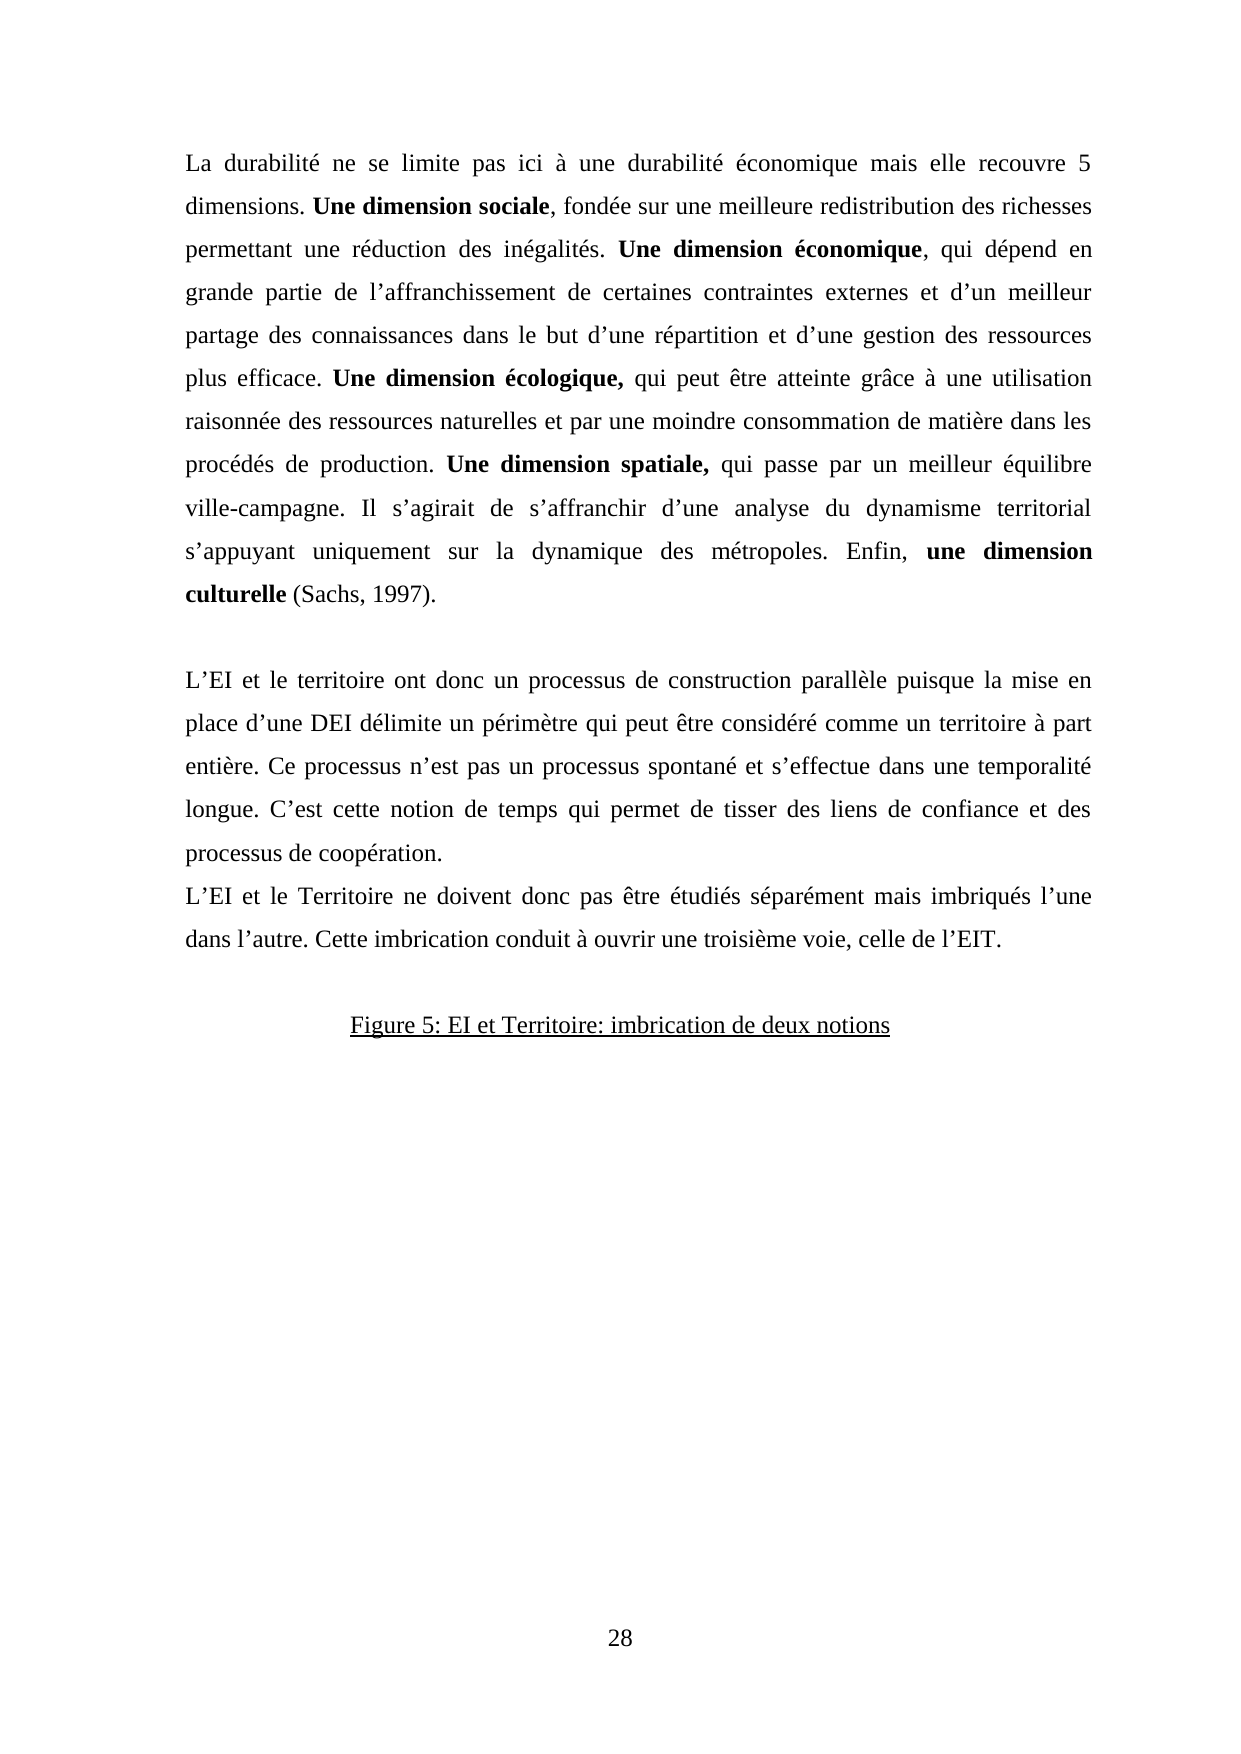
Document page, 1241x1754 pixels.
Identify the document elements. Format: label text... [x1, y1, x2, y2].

text Figure 5: EI et Territoire: imbrication de deux notions [148, 1010, 1093, 1039]
text L’EI et le Territoire ne doivent donc pas être étudiés séparément mais imbriqués l’une dans l’autre. Cette imbrication conduit à ouvrir une troisième voie, celle de l’EIT. [185, 881, 1093, 953]
text L’EI et le territoire ont donc un processus de construction parallèle puisque la mise en place d’une DEI délimite un périmètre qui peut être considéré comme un territoire à part entière. Ce processus n’est pas un processus spontané et s’effectue dans une temporalité longue. C’est cette notion de temps qui permet de tisser des liens de confiance et des processus de coopération. [185, 665, 1093, 866]
text La durabilité ne se limite pas ici à une durabilité économique mais elle recouvre 5 dimensions. Une dimension sociale, fondée sur une meilleure redistribution des richesses permettant une réduction des inégalités. Une dimension économique, qui dépend en grande partie de l’affranchissement de certaines contraintes externes et d’un meilleur partage des connaissances dans le but d’une répartition et d’une gestion des ressources plus efficace. Une dimension écologique, qui peut être atteinte grâce à une utilisation raisonnée des ressources naturelles et par une moindre consommation de matière dans les procédés de production. Une dimension spatiale, qui passe par un meilleur équilibre ville-campagne. Il s’agirait de s’affranchir d’une analyse du dynamisme territorial s’appuyant uniquement sur la dynamique des métropoles. Enfin, une dimension culturelle. [185, 148, 1093, 608]
